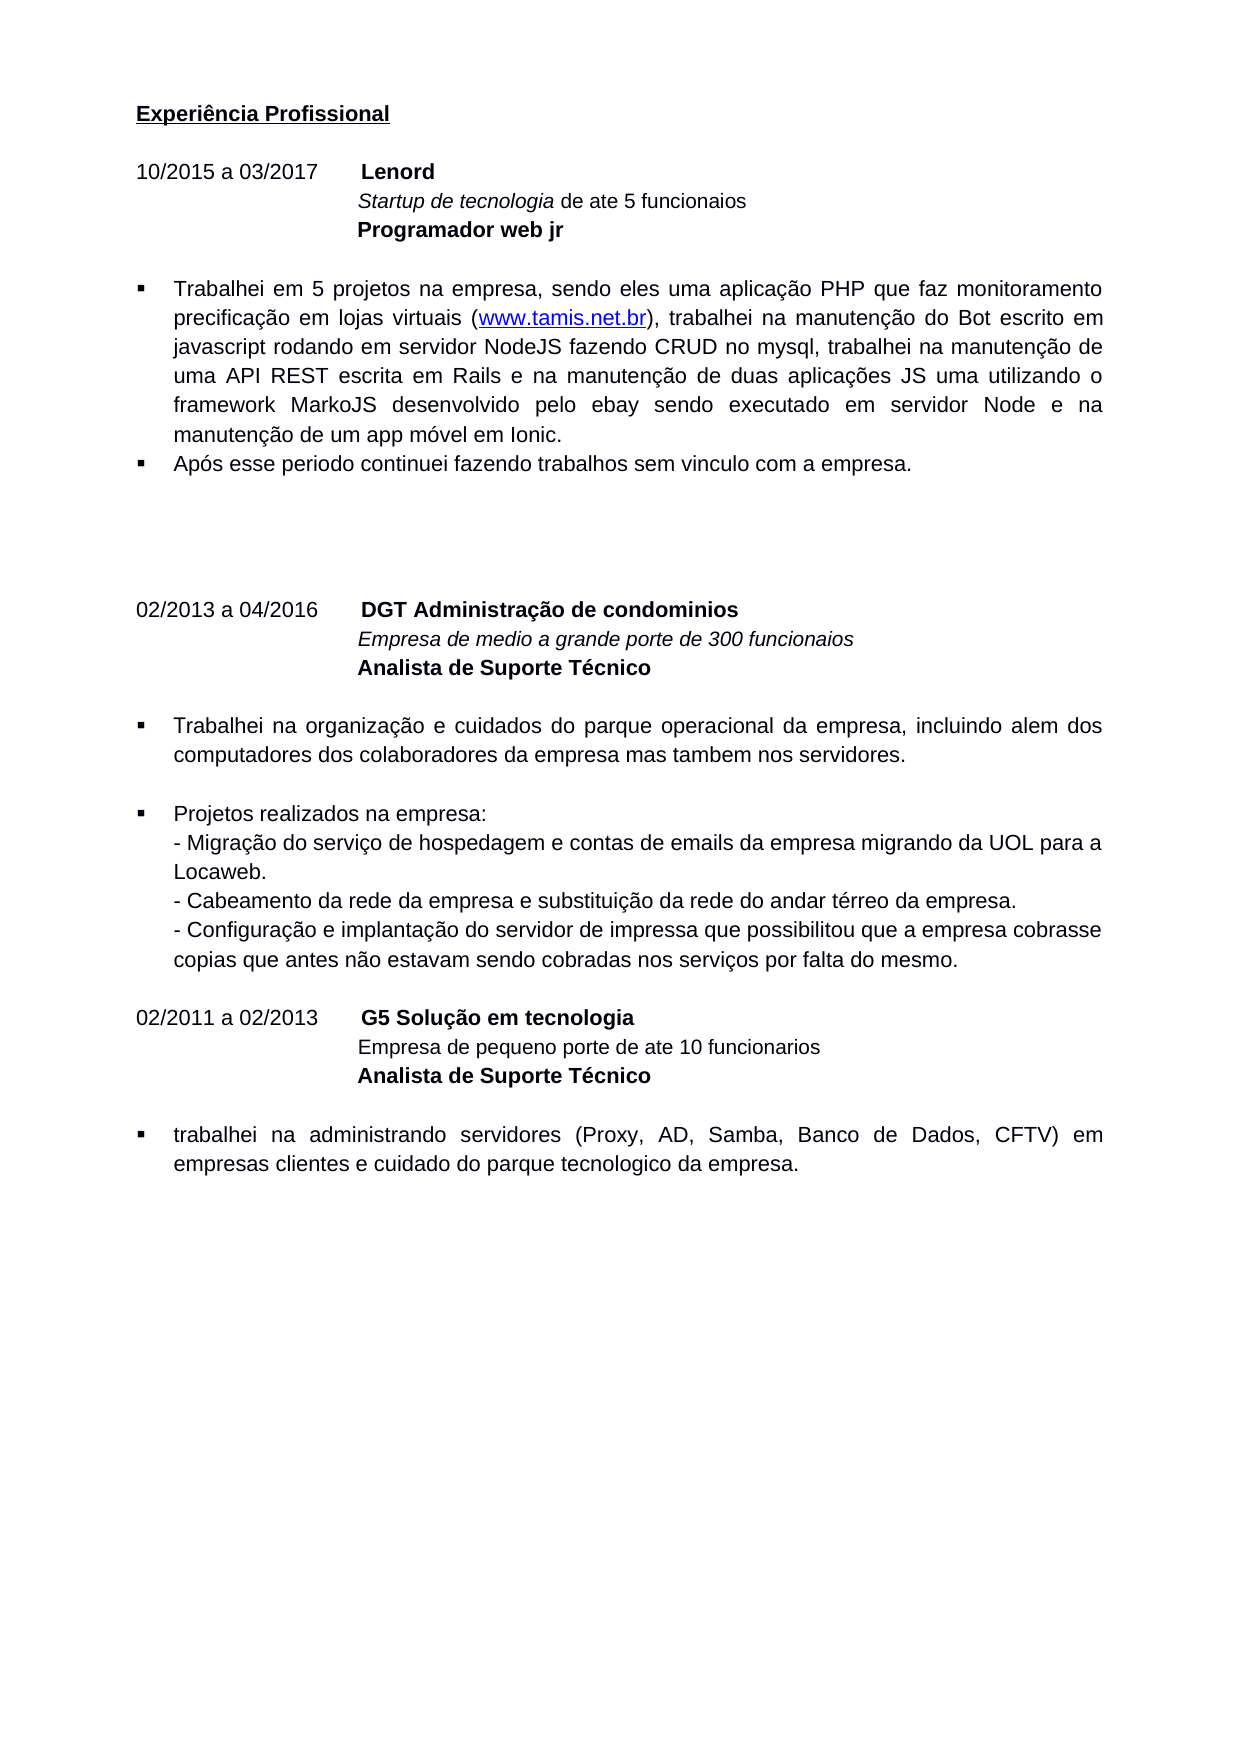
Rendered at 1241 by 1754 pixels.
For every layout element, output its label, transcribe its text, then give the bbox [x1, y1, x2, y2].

text 02/2013 a 04/2016 DGT Administração de condominios [136, 594, 1104, 623]
text Empresa de medio a grande porte de 300 funcionaios [357, 623, 1104, 652]
list Após esse periodo continuei fazendo trabalhos sem vinculo com a empresa. [136, 448, 1104, 477]
list Trabalhei em 5 projetos na empresa, sendo eles uma aplicação PHP que faz monitoramento precificação em lojas virtuais (www.tamis.net.br), trabalhei na manutenção do Bot escrito em javascript rodando em servidor NodeJS fazendo CRUD no mysql, trabalhei na manutenção de uma API REST escrita em Rails e na manutenção de duas aplicações JS uma utilizando o framework MarkoJS desenvolvido pelo ebay sendo executado em servidor Node e na manutenção de um app móvel em Ionic. [136, 273, 1104, 448]
text Startup de tecnologia de ate 5 funcionaios [357, 185, 1104, 214]
text Programador web jr [136, 214, 1104, 244]
list Trabalhei na organização e cuidados do parque operacional da empresa, incluindo alem dos computadores dos colaboradores da empresa mas tambem nos servidores. [136, 710, 1104, 769]
text 02/2011 a 02/2013 G5 Solução em tecnologia [136, 1002, 1104, 1031]
text 10/2015 a 03/2017 Lenord [136, 156, 1104, 185]
text Analista de Suporte Técnico [136, 1060, 1104, 1089]
text Empresa de pequeno porte de ate 10 funcionarios [357, 1031, 1104, 1060]
text Analista de Suporte Técnico [136, 652, 1104, 681]
text Experiência Profissional [136, 98, 1104, 127]
list Projetos realizados na empresa: - Migração do serviço de hospedagem e contas de emails da empresa migrando da UOL para a Locaweb. - Cabeamento da rede da empresa e substituição da rede do andar térreo da empresa. - Configuração e implantação do servidor de impressa que possibilitou que a empresa cobrasse copias que antes não estavam sendo cobradas nos serviços por falta do mesmo. [136, 798, 1104, 973]
list trabalhei na administrando servidores (Proxy, AD, Samba, Banco de Dados, CFTV) em empresas clientes e cuidado do parque tecnologico da empresa. [136, 1119, 1104, 1177]
